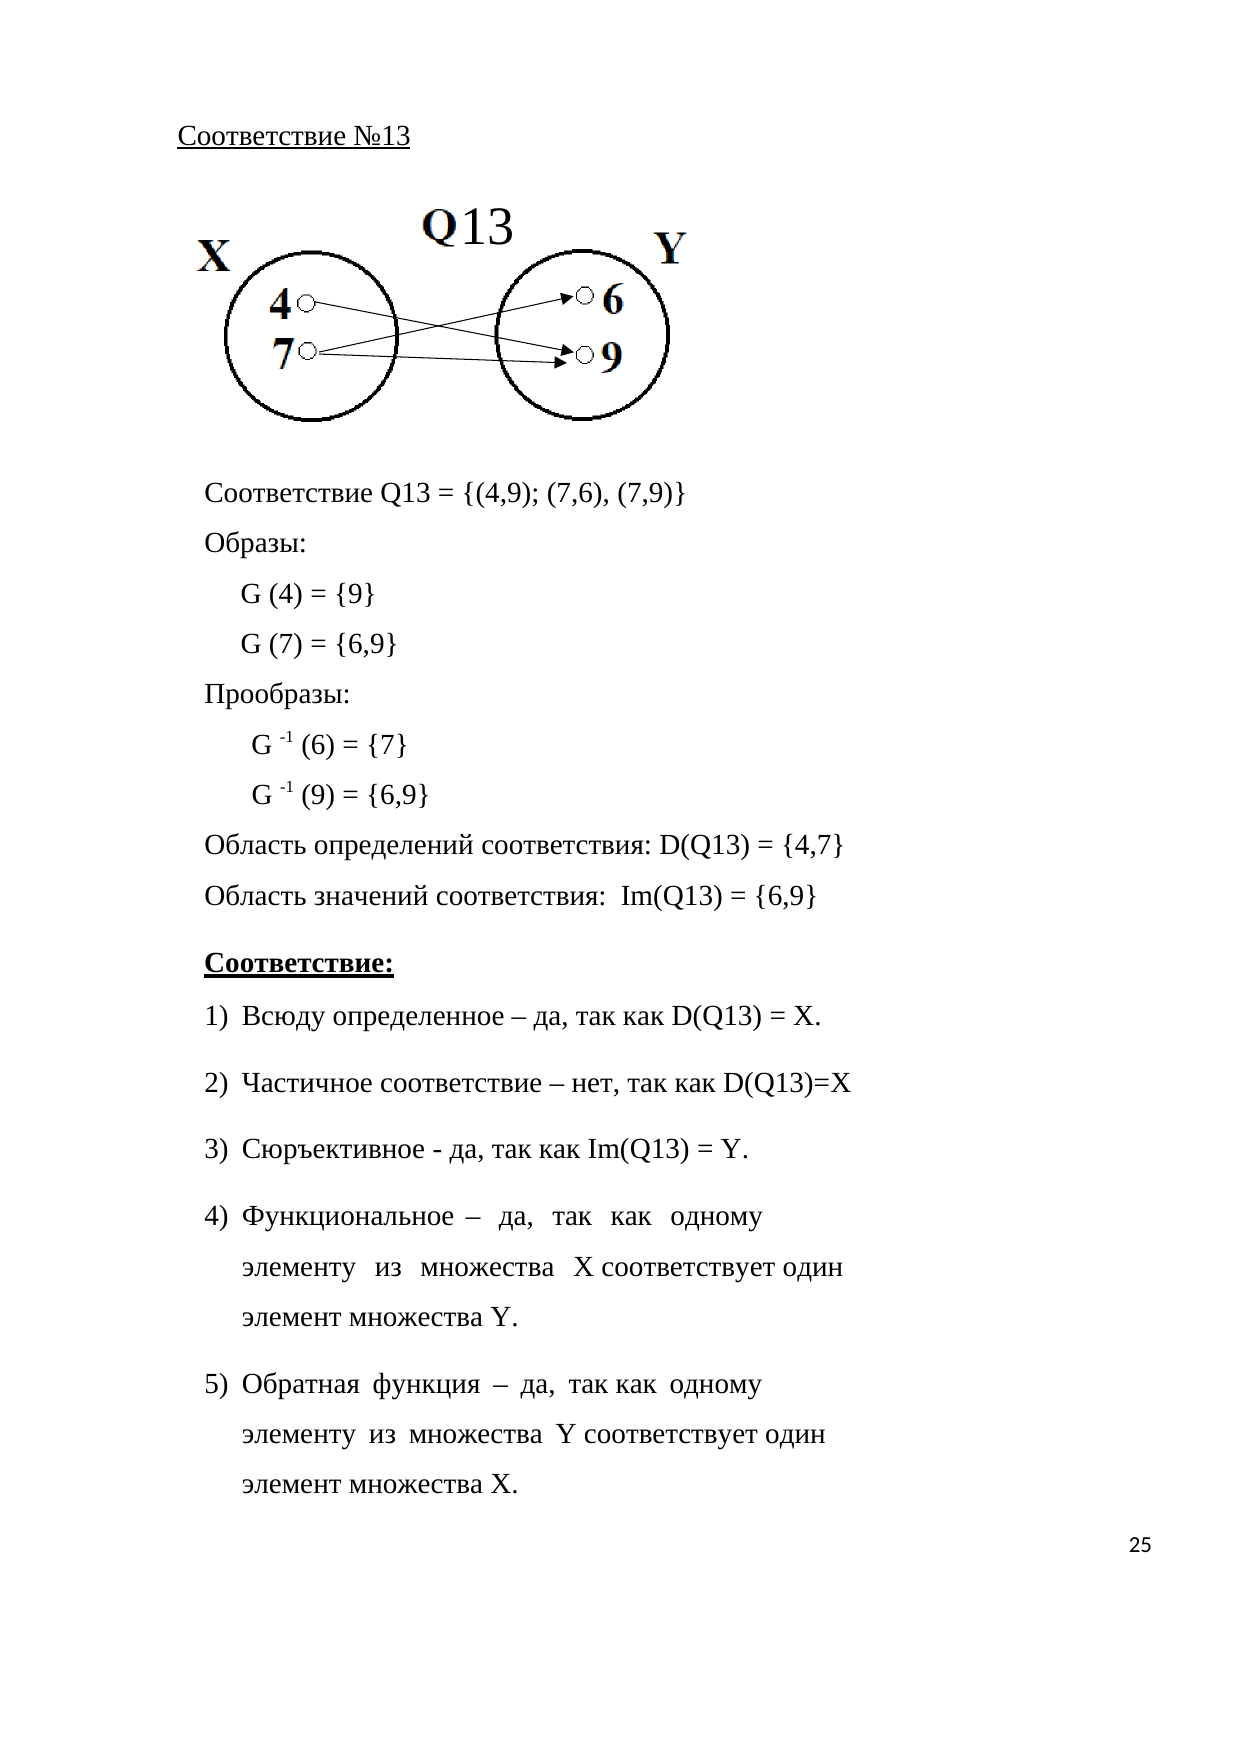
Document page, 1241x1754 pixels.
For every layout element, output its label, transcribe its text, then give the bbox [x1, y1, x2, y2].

list Частичное соответствие – нет, так как D(Q13)=X [204, 1065, 856, 1098]
text G (7) = {6,9} [240, 626, 1152, 660]
text G (4) = {9} [240, 576, 1152, 609]
text Область определений соответствия: D(Q13) = {4,7} [204, 827, 1152, 861]
text G -1 (6) = {7} [251, 727, 1152, 760]
list Сюръективное - да, так как Im(Q13) = Y. [204, 1132, 856, 1165]
text Область значений соответствия: Im(Q13) = {6,9} [204, 878, 1152, 911]
text Образы: [204, 526, 1152, 559]
list Функциональное – да, так как одному элементу из множества X соответствует один элемент множества Y. [204, 1198, 856, 1332]
text Соответствие Q13 = {(4,9); (7,6), (7,9)} [204, 475, 1152, 509]
text Прообразы: [204, 677, 1152, 710]
text G -1 (9) = {6,9} [251, 777, 1152, 811]
text Соответствие №13 [177, 118, 1152, 152]
list Всюду определенное – да, так как D(Q13) = X. [204, 998, 856, 1032]
list Обратная функция – да, так как одному элементу из множества Y соответствует один элемент множества X. [204, 1366, 856, 1500]
picture [177, 185, 720, 445]
text Соответствие: [204, 945, 1152, 979]
